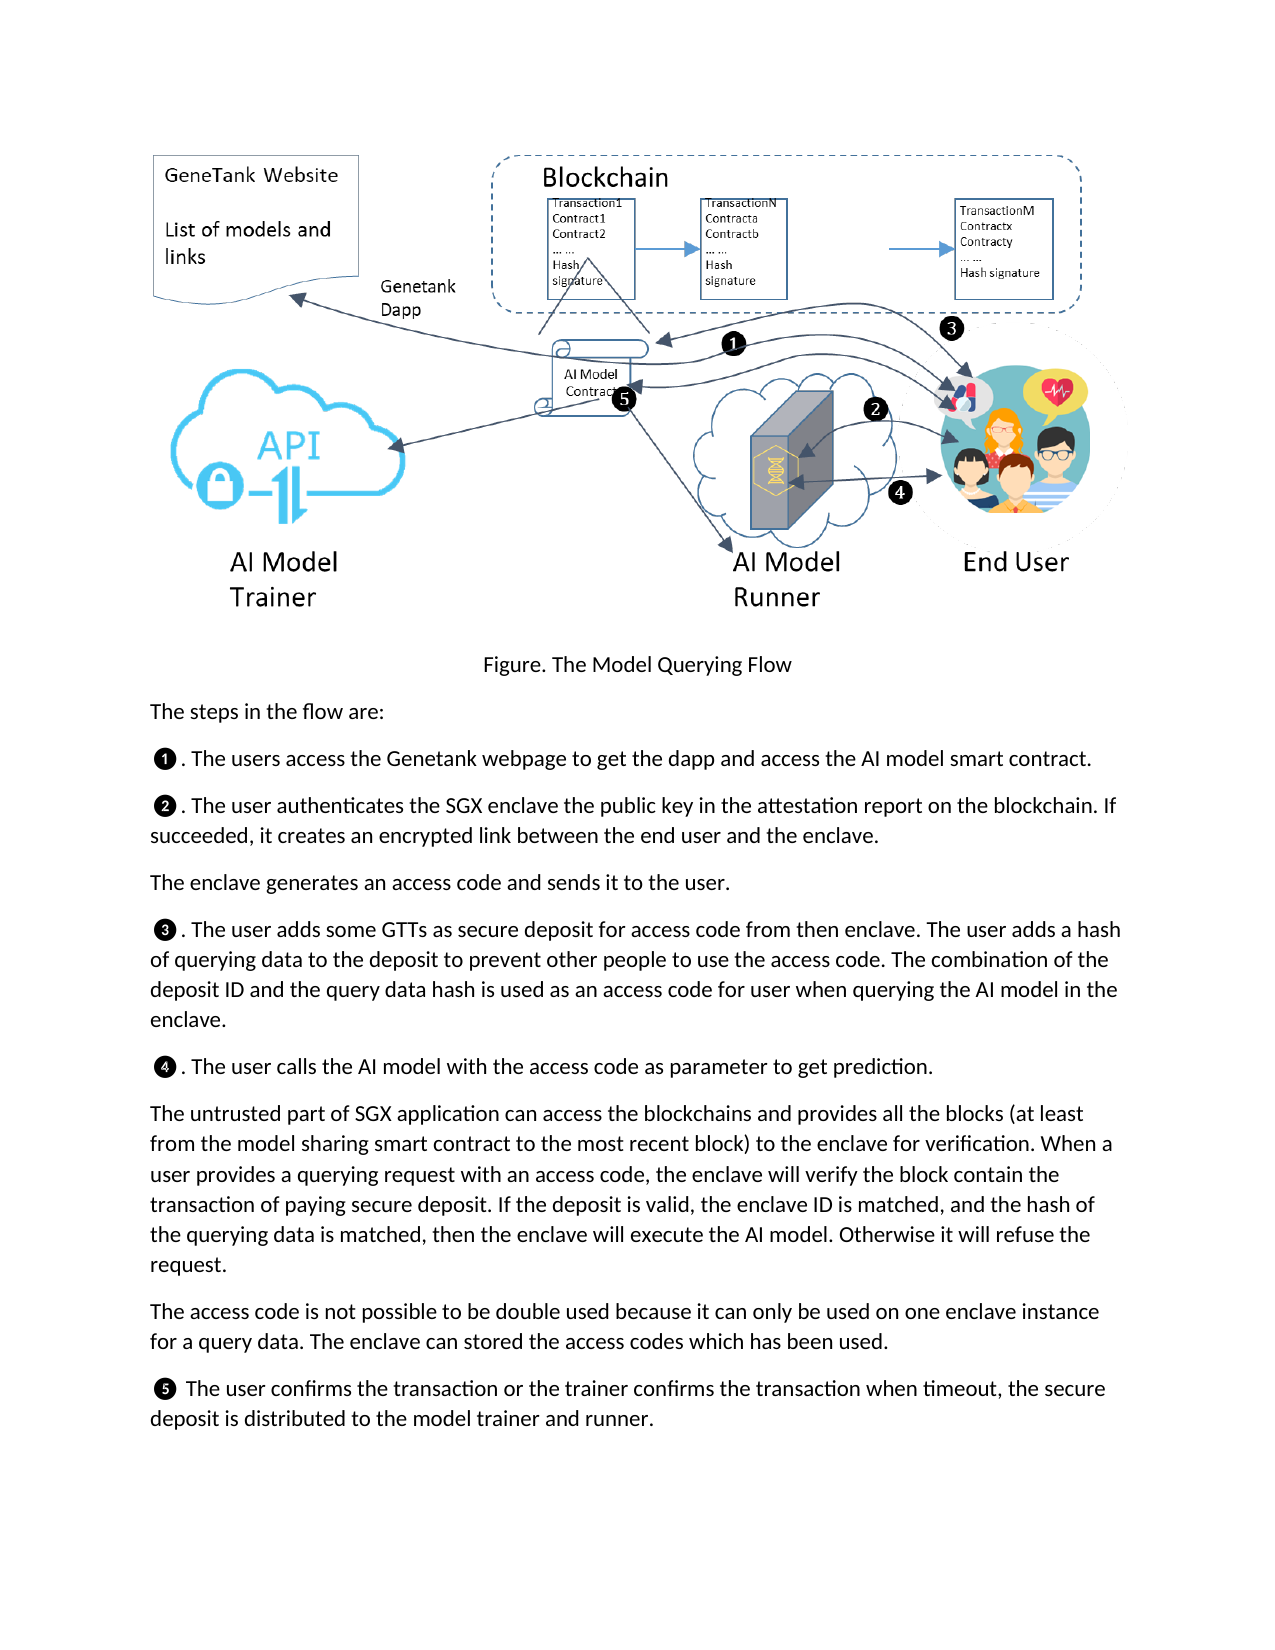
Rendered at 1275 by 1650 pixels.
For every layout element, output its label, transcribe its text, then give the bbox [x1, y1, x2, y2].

text ❺ The user confirms the transaction or the trainer confirms the transaction when timeout, the secure deposit is distributed to the model trainer and runner. [150, 1374, 1125, 1433]
text ❹. The user calls the AI model with the access code as parameter to get prediction. [150, 1052, 1125, 1081]
text The access code is not possible to be double used because it can only be used on one enclave instance for a query data. The enclave can stored the access codes which has been used. [150, 1297, 1125, 1356]
text Figure. The Model Querying Flow [150, 650, 1125, 678]
picture [150, 150, 1128, 632]
text The untrusted part of SGX application can access the blockchains and provides all the blocks (at least from the model sharing smart contract to the most recent block) to the enclave for verification. When a user provides a querying request with an access code, the enclave will verify the block contain the transaction of paying secure deposit. If the deposit is valid, the enclave ID is matched, and the hash of the querying data is matched, then the enclave will execute the AI model. Otherwise it will refuse the request. [150, 1099, 1125, 1278]
text The enclave generates an access code and sends it to the user. [150, 868, 1125, 896]
text ❷. The user authenticates the SGX enclave the public key in the attestation report on the blockchain. If succeeded, it creates an encrypted link between the end user and the enclave. [150, 791, 1125, 849]
text The steps in the flow are: [150, 697, 1125, 725]
text ❸. The user adds some GTTs as secure deposit for access code from then enclave. The user adds a hash of querying data to the deposit to prevent other people to use the access code. The combination of the deposit ID and the query data hash is used as an access code for user when querying the AI model in the enclave. [150, 915, 1125, 1034]
text ❶. The users access the Genetank webpage to get the dapp and access the AI model smart contract. [150, 744, 1125, 772]
